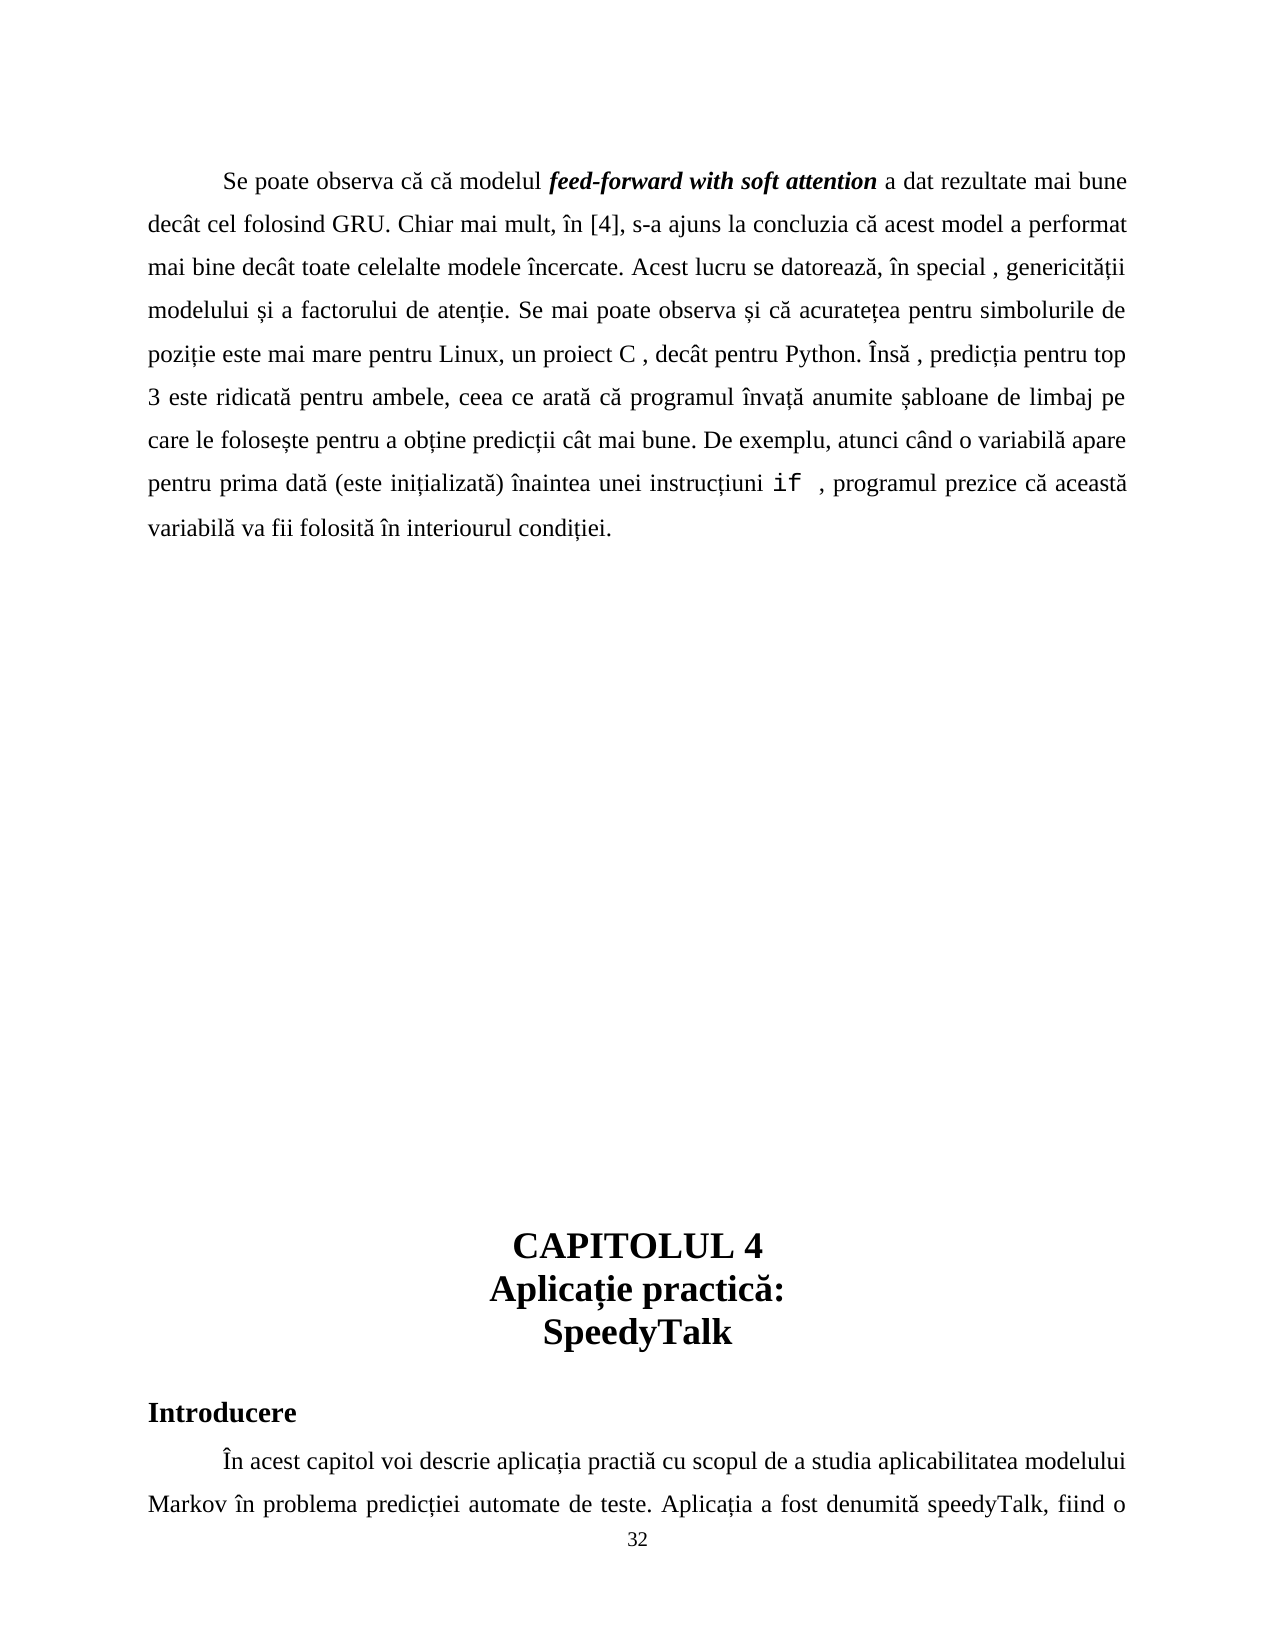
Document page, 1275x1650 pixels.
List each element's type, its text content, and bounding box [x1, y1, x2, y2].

subtitle Aplicație practică: [148, 1266, 1127, 1309]
subtitle CAPITOLUL 4 [148, 1223, 1127, 1266]
text Se poate observa că că modelul feed-forward with soft attention a dat rezultate mai bune decât cel folosind GRU. Chiar mai mult, în [4], s-a ajuns la concluzia că acest model a performat mai bine decât toate celelalte modele încercate. Acest lucru se datorează, în special , genericității modelului și a factorului de atenție. Se mai poate observa și că acuratețea pentru simbolurile de poziție este mai mare pentru Linux, un proiect C , decât pentru Python. Însă , predicția pentru top 3 este ridicată pentru ambele, ceea ce arată că programul învață anumite șabloane de limbaj pe care le folosește pentru a obține predicții cât mai bune. De exemplu, atunci când o variabilă apare pentru prima dată (este inițializată) înaintea unei instrucțiuni if , programul prezice că această variabilă va fii folosită în interiourul condiției. [148, 166, 1127, 542]
subtitle SpeedyTalk [148, 1309, 1127, 1352]
subtitle Introducere [148, 1396, 1127, 1429]
